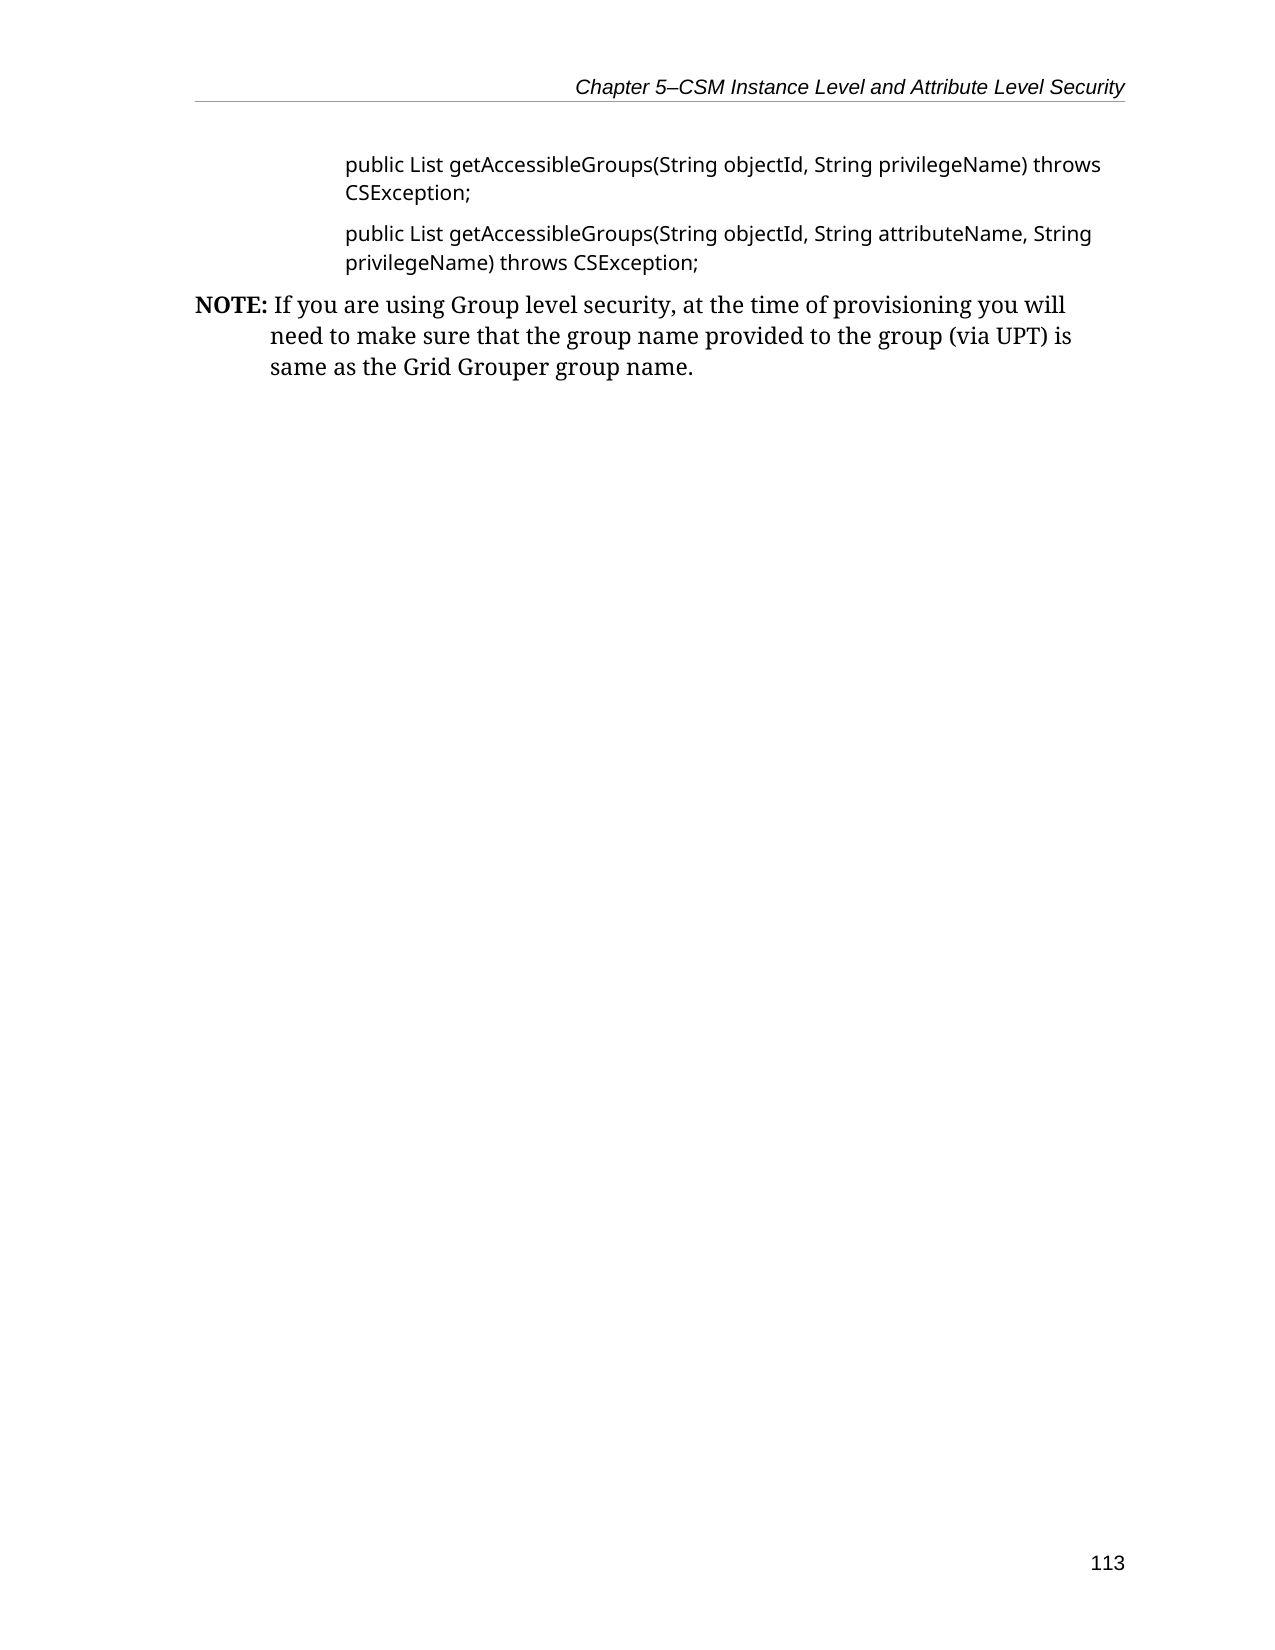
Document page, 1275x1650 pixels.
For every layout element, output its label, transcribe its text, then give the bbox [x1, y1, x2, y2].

text NOTE: If you are using Group level security, at the time of provisioning you will need to make sure that the group name provided to the group (via UPT) is same as the Grid Grouper group name. [195, 289, 1125, 382]
text public List getAccessibleGroups(String objectId, String attributeName, String privilegeName) throws CSException; [345, 219, 1125, 276]
text public List getAccessibleGroups(String objectId, String privilegeName) throws CSException; [345, 150, 1125, 207]
